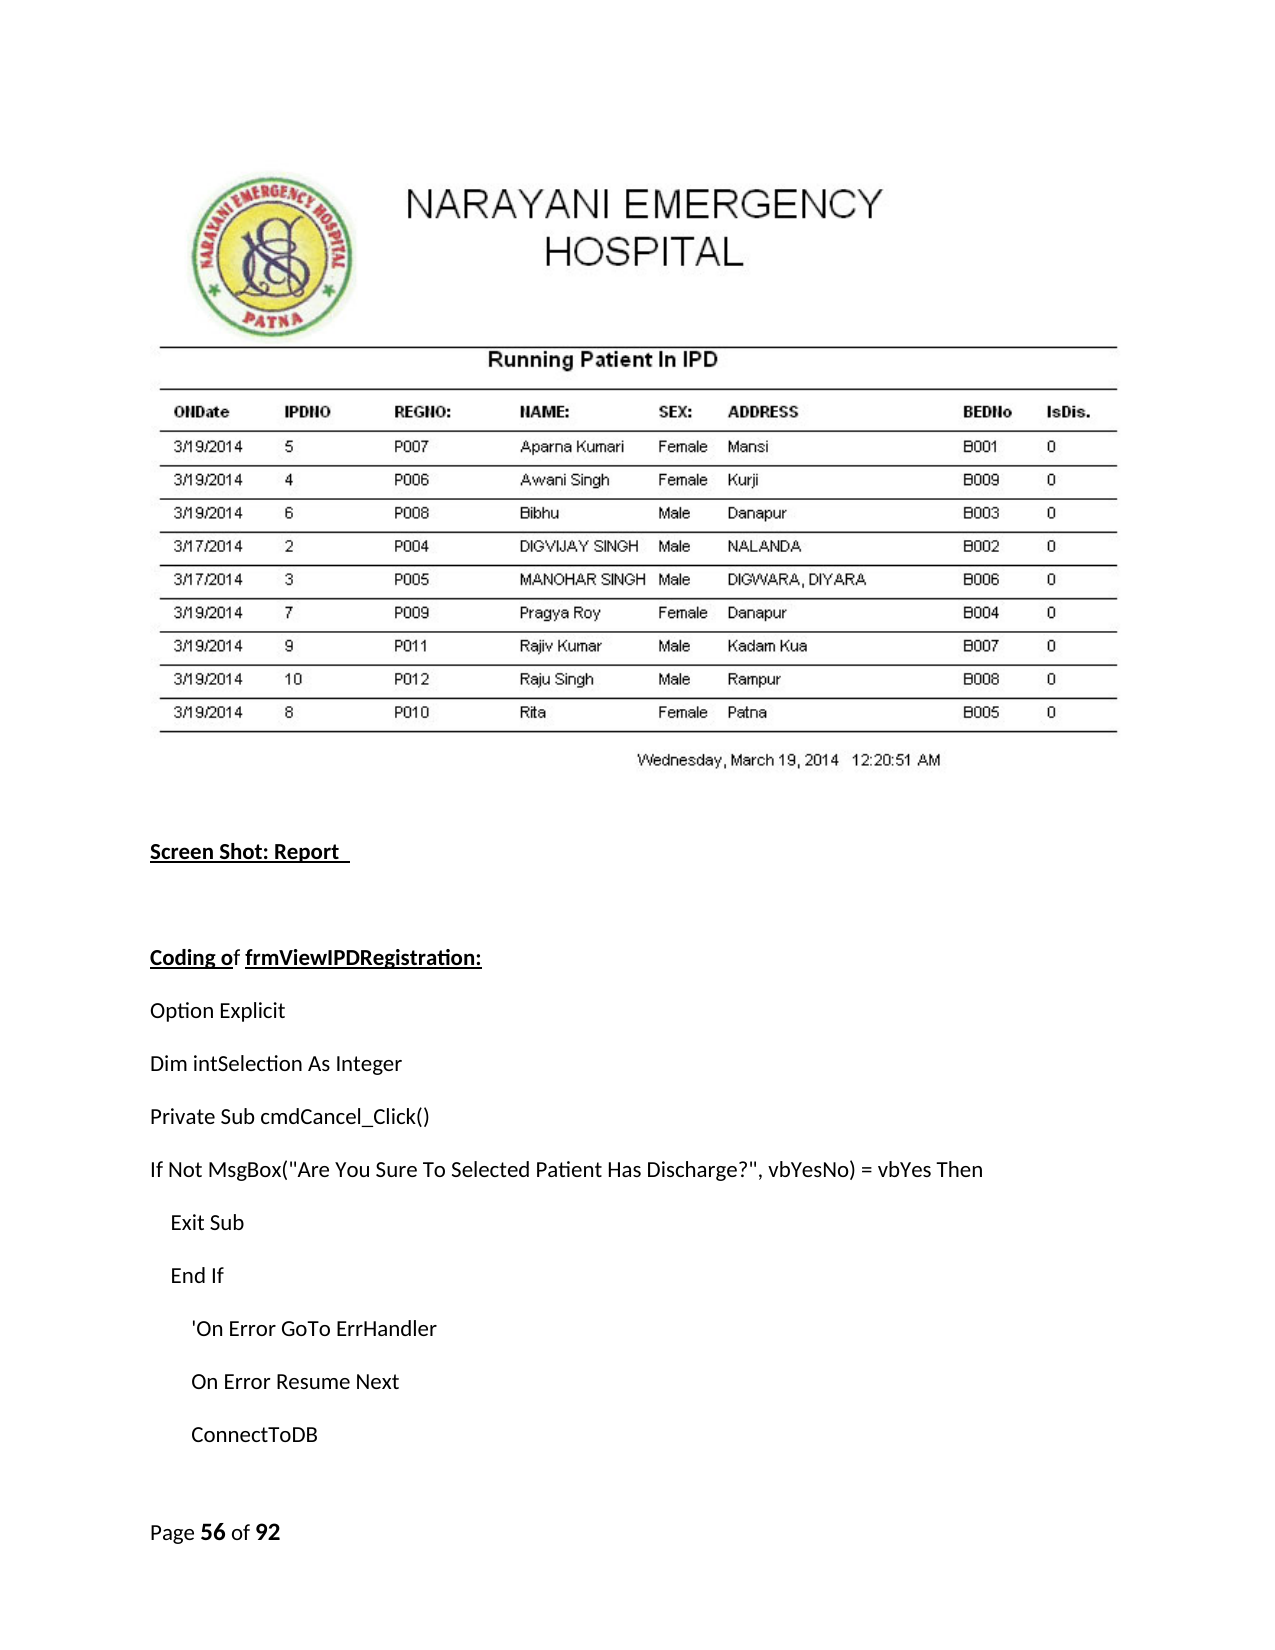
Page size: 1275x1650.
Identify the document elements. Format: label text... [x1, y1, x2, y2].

text Screen Shot: Report [150, 837, 1125, 865]
text End If [150, 1261, 1125, 1289]
text 'On Error GoTo ErrHandler [150, 1314, 1125, 1342]
text Exit Sub [150, 1208, 1125, 1236]
text On Error Resume Next [150, 1367, 1125, 1395]
text ConnectToDB [150, 1420, 1125, 1448]
text Dim intSelection As Integer [150, 1049, 1125, 1077]
text Private Sub cmdCancel_Click() [150, 1102, 1125, 1130]
text If Not MsgBox("Are You Sure To Selected Patient Has Discharge?", vbYesNo) = vbYes Then [150, 1155, 1125, 1183]
text Option Explicit [150, 996, 1125, 1024]
picture [150, 150, 1125, 812]
text Coding of frmViewIPDRegistration: [150, 943, 1125, 971]
